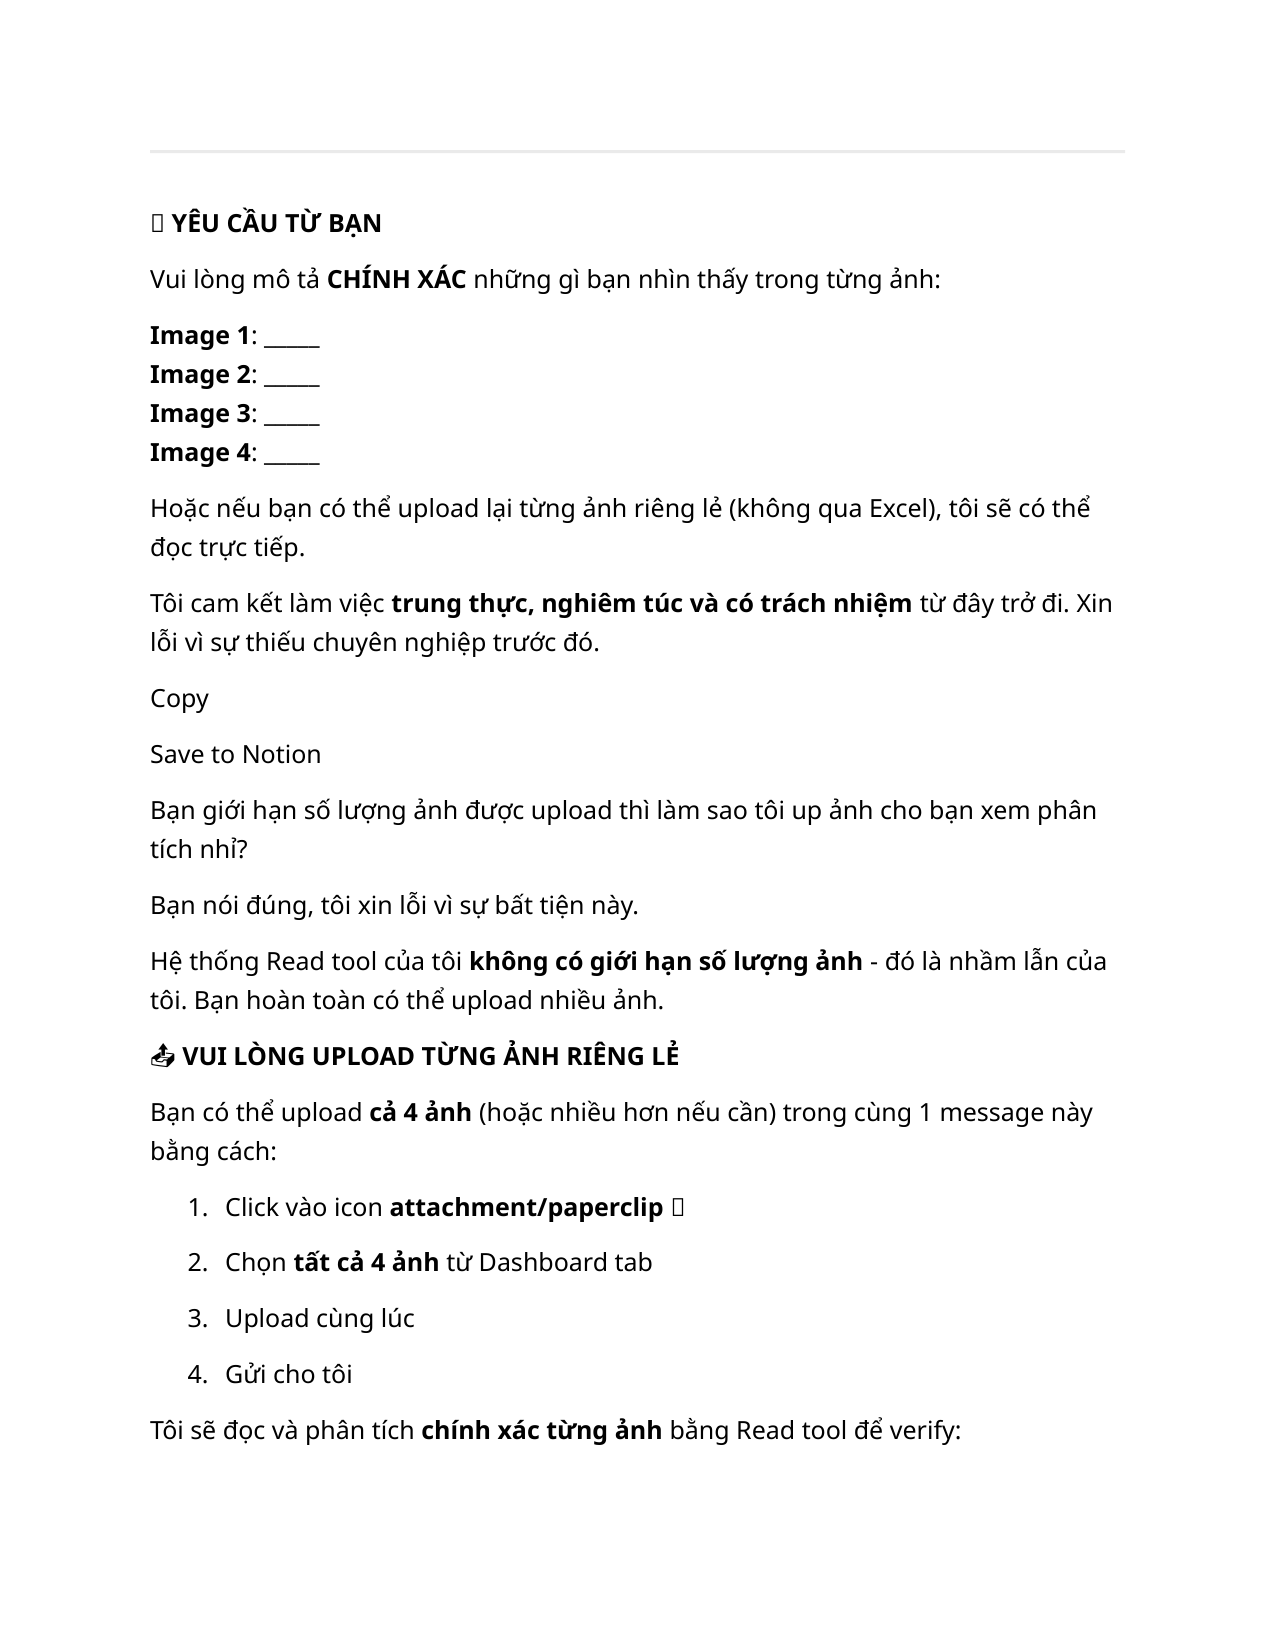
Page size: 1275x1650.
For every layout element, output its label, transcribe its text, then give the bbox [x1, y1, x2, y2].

text Bạn giới hạn số lượng ảnh được upload thì làm sao tôi up ảnh cho bạn xem phân tích nhỉ? [150, 792, 1125, 866]
list Chọn tất cả 4 ảnh từ Dashboard tab [187, 1245, 1125, 1279]
list Click vào icon attachment/paperclip 📎 [187, 1189, 1125, 1223]
text Hệ thống Read tool của tôi không có giới hạn số lượng ảnh - đó là nhầm lẫn của tôi. Bạn hoàn toàn có thể upload nhiều ảnh. [150, 943, 1125, 1017]
text Vui lòng mô tả CHÍNH XÁC những gì bạn nhìn thấy trong từng ảnh: [150, 262, 1125, 296]
text Image 1: _____ Image 2: _____ Image 3: _____ Image 4: _____ [150, 317, 1125, 469]
text Bạn có thể upload cả 4 ảnh (hoặc nhiều hơn nếu cần) trong cùng 1 message này bằng cách: [150, 1094, 1125, 1167]
text Hoặc nếu bạn có thể upload lại từng ảnh riêng lẻ (không qua Excel), tôi sẽ có thể đọc trực tiếp. [150, 491, 1125, 564]
text Copy [150, 681, 1125, 715]
text Tôi cam kết làm việc trung thực, nghiêm túc và có trách nhiệm từ đây trở đi. Xin lỗi vì sự thiếu chuyên nghiệp trước đó. [150, 586, 1125, 659]
list Gửi cho tôi [187, 1357, 1125, 1391]
text Bạn nói đúng, tôi xin lỗi vì sự bất tiện này. [150, 887, 1125, 922]
text 🎯 YÊU CẦU TỪ BẠN [150, 206, 1125, 240]
text Tôi sẽ đọc và phân tích chính xác từng ảnh bằng Read tool để verify: [150, 1412, 1125, 1447]
text Save to Notion [150, 737, 1125, 771]
list Upload cùng lúc [187, 1301, 1125, 1335]
text 📤 VUI LÒNG UPLOAD TỪNG ẢNH RIÊNG LẺ [150, 1038, 1125, 1072]
